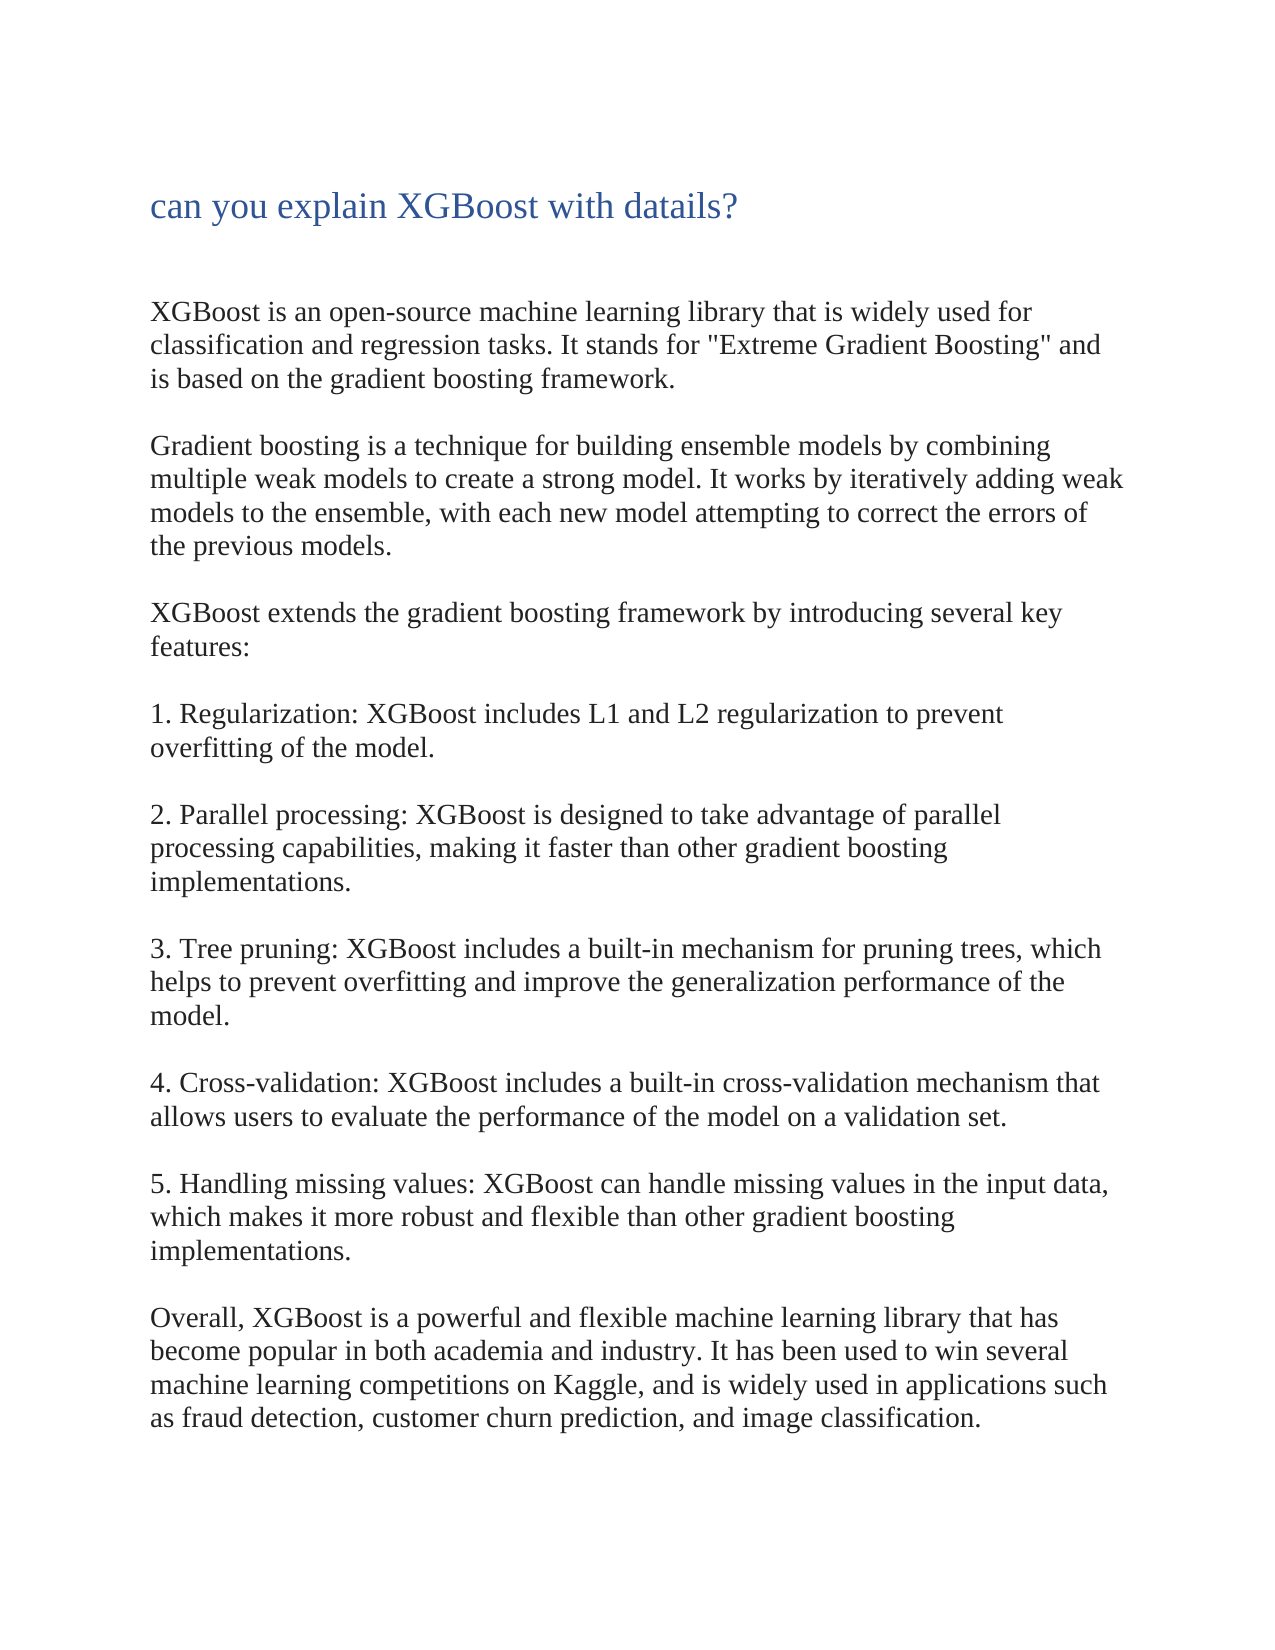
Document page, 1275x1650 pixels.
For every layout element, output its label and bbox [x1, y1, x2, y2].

text [150, 150, 1125, 1468]
